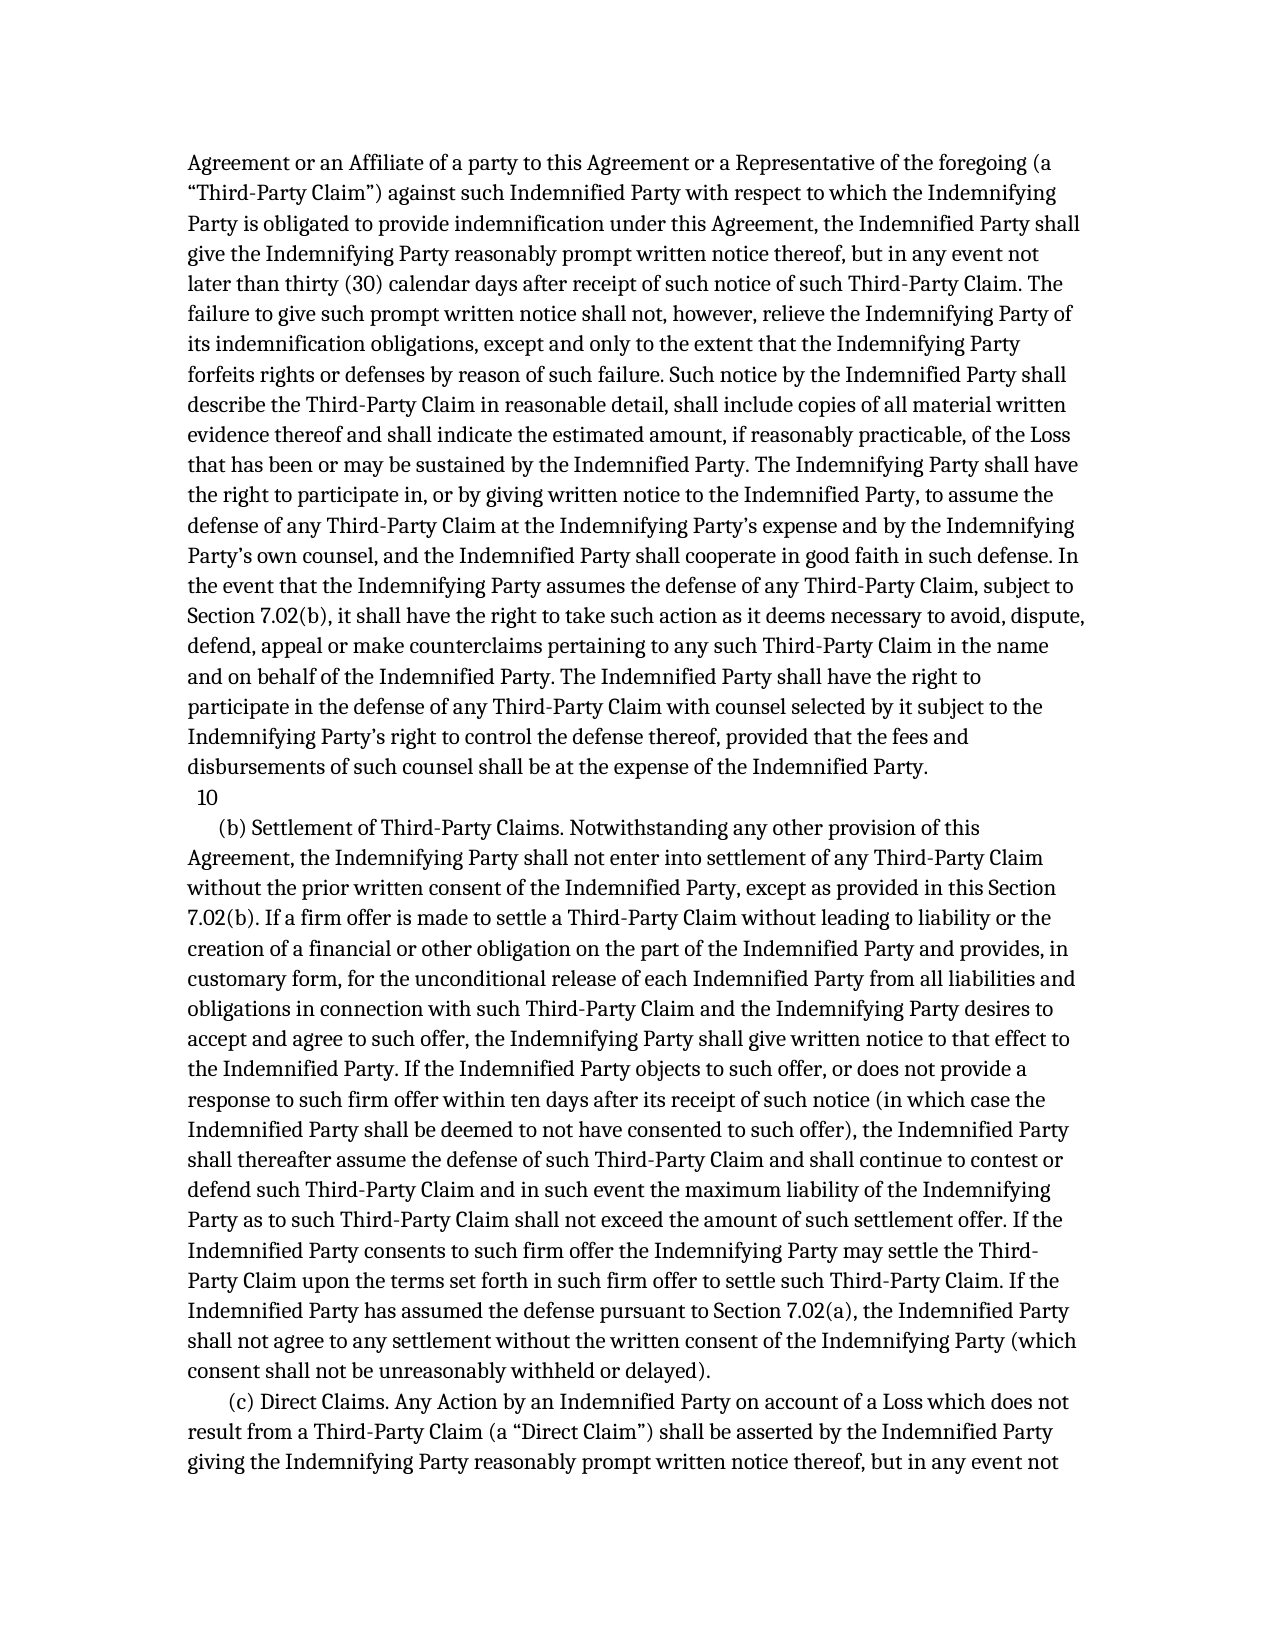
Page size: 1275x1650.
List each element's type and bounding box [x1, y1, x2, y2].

text [187, 150, 1087, 1475]
